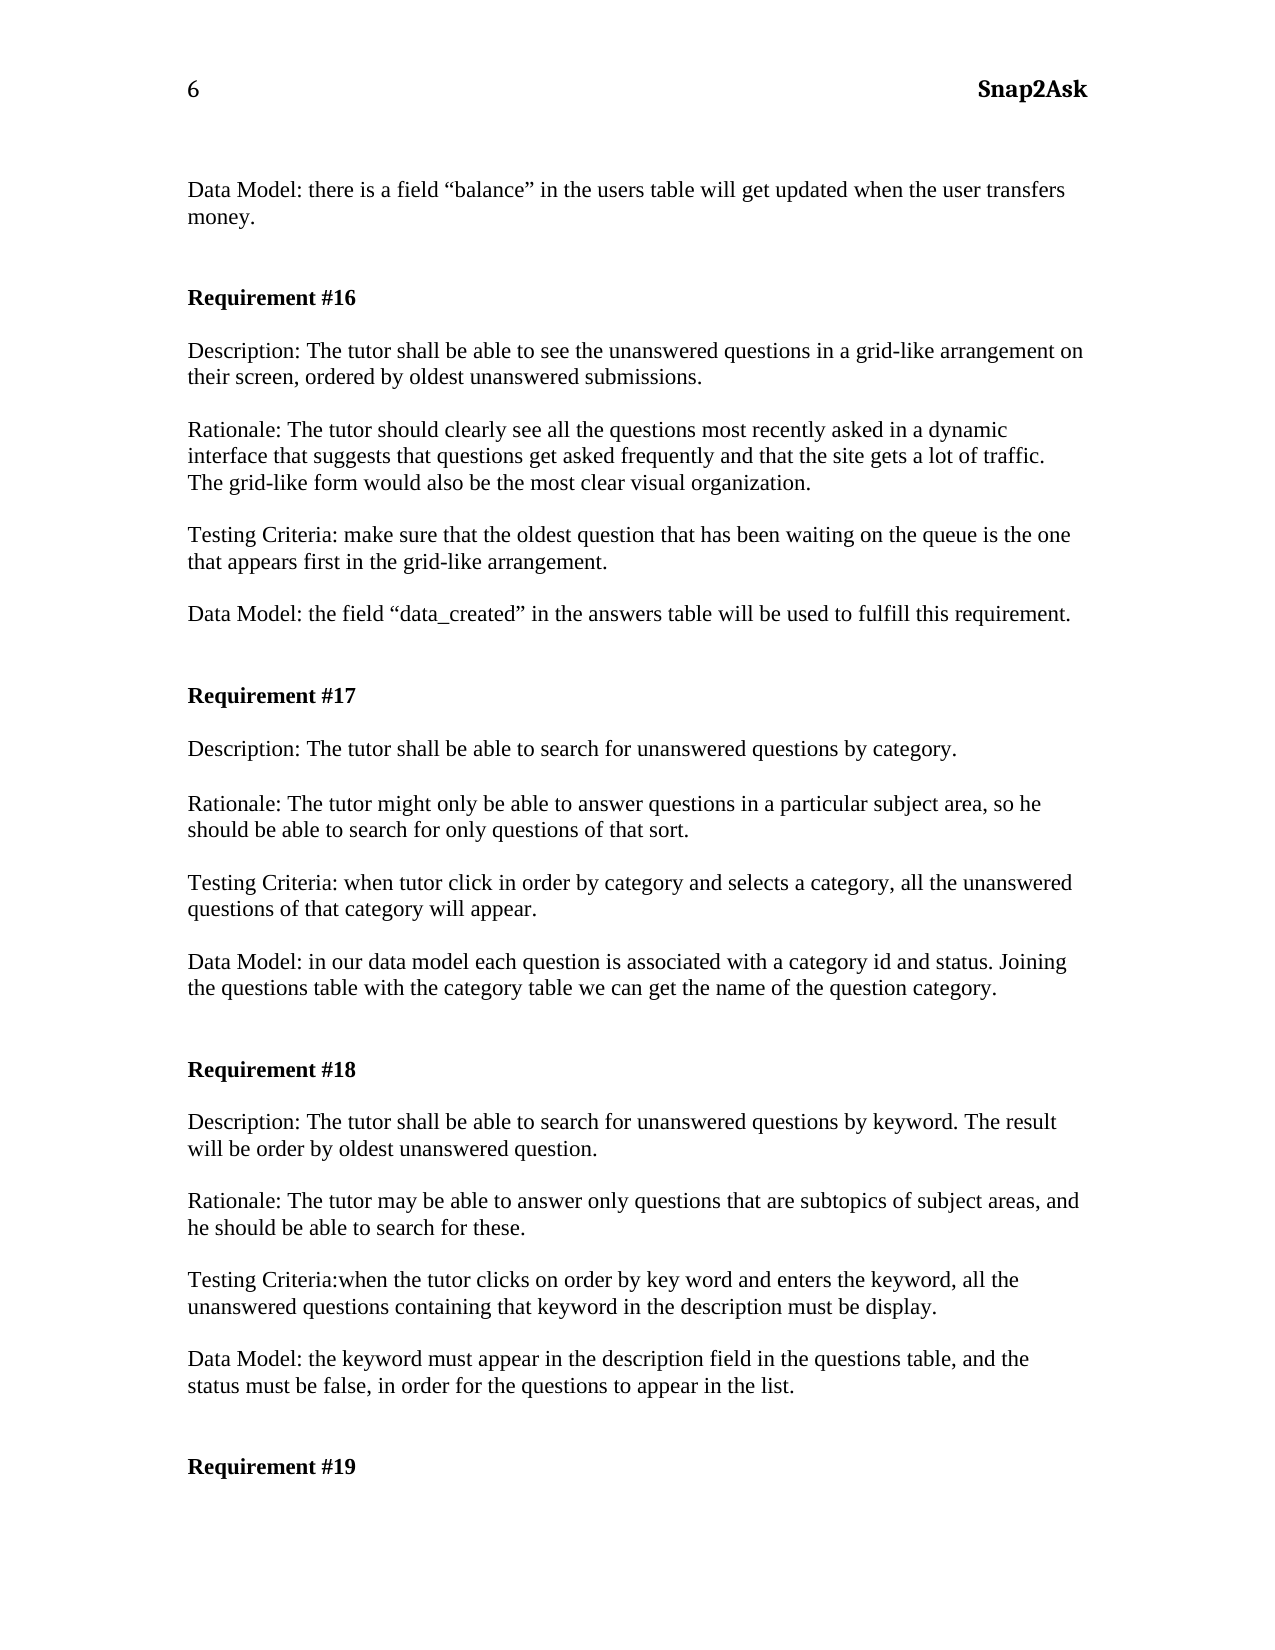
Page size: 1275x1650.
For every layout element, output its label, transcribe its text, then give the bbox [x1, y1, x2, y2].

text Data Model: in our data model each question is associated with a category id and status. Joining the questions table with the category table we can get the name of the question category. [187, 921, 1087, 1001]
text Requirement #19 [187, 1453, 1087, 1480]
text Description: The tutor shall be able to see the unanswered questions in a grid-like arrangement on their screen, ordered by oldest unanswered submissions. Rationale: The tutor should clearly see all the questions most recently asked in a dynamic interface that suggests that questions get asked frequently and that the site gets a lot of traffic. The grid-like form would also be the most clear visual organization. [187, 337, 1087, 495]
text Description: The tutor shall be able to search for unanswered questions by keyword. The result will be order by oldest unanswered question. Rationale: The tutor may be able to answer only questions that are subtopics of subject areas, and he should be able to search for these. [187, 1082, 1087, 1240]
text Testing Criteria: make sure that the oldest question that has been waiting on the queue is the one that appears first in the grid-like arrangement. [187, 495, 1087, 574]
text Requirement #18 [187, 1056, 1087, 1082]
text Requirement #16 [187, 284, 1087, 311]
text Description: The tutor shall be able to search for unanswered questions by category. [187, 734, 1087, 790]
text Data Model: there is a field “balance” in the users table will get updated when the user transfers money. [187, 176, 1087, 229]
text Data Model: the keyword must appear in the description field in the questions table, and the status must be false, in order for the questions to appear in the list. [187, 1319, 1087, 1398]
text Testing Criteria:when the tutor clicks on order by key word and enters the keyword, all the unanswered questions containing that keyword in the description must be display. [187, 1240, 1087, 1319]
text Rationale: The tutor might only be able to answer questions in a particular subject area, so he should be able to search for only questions of that sort. [187, 790, 1087, 842]
text Requirement #17 [187, 682, 1087, 708]
text Data Model: the field “data_created” in the answers table will be used to fulfill this requirement. [187, 574, 1087, 627]
text Testing Criteria: when tutor click in order by category and selects a category, all the unanswered questions of that category will appear. [187, 869, 1087, 921]
